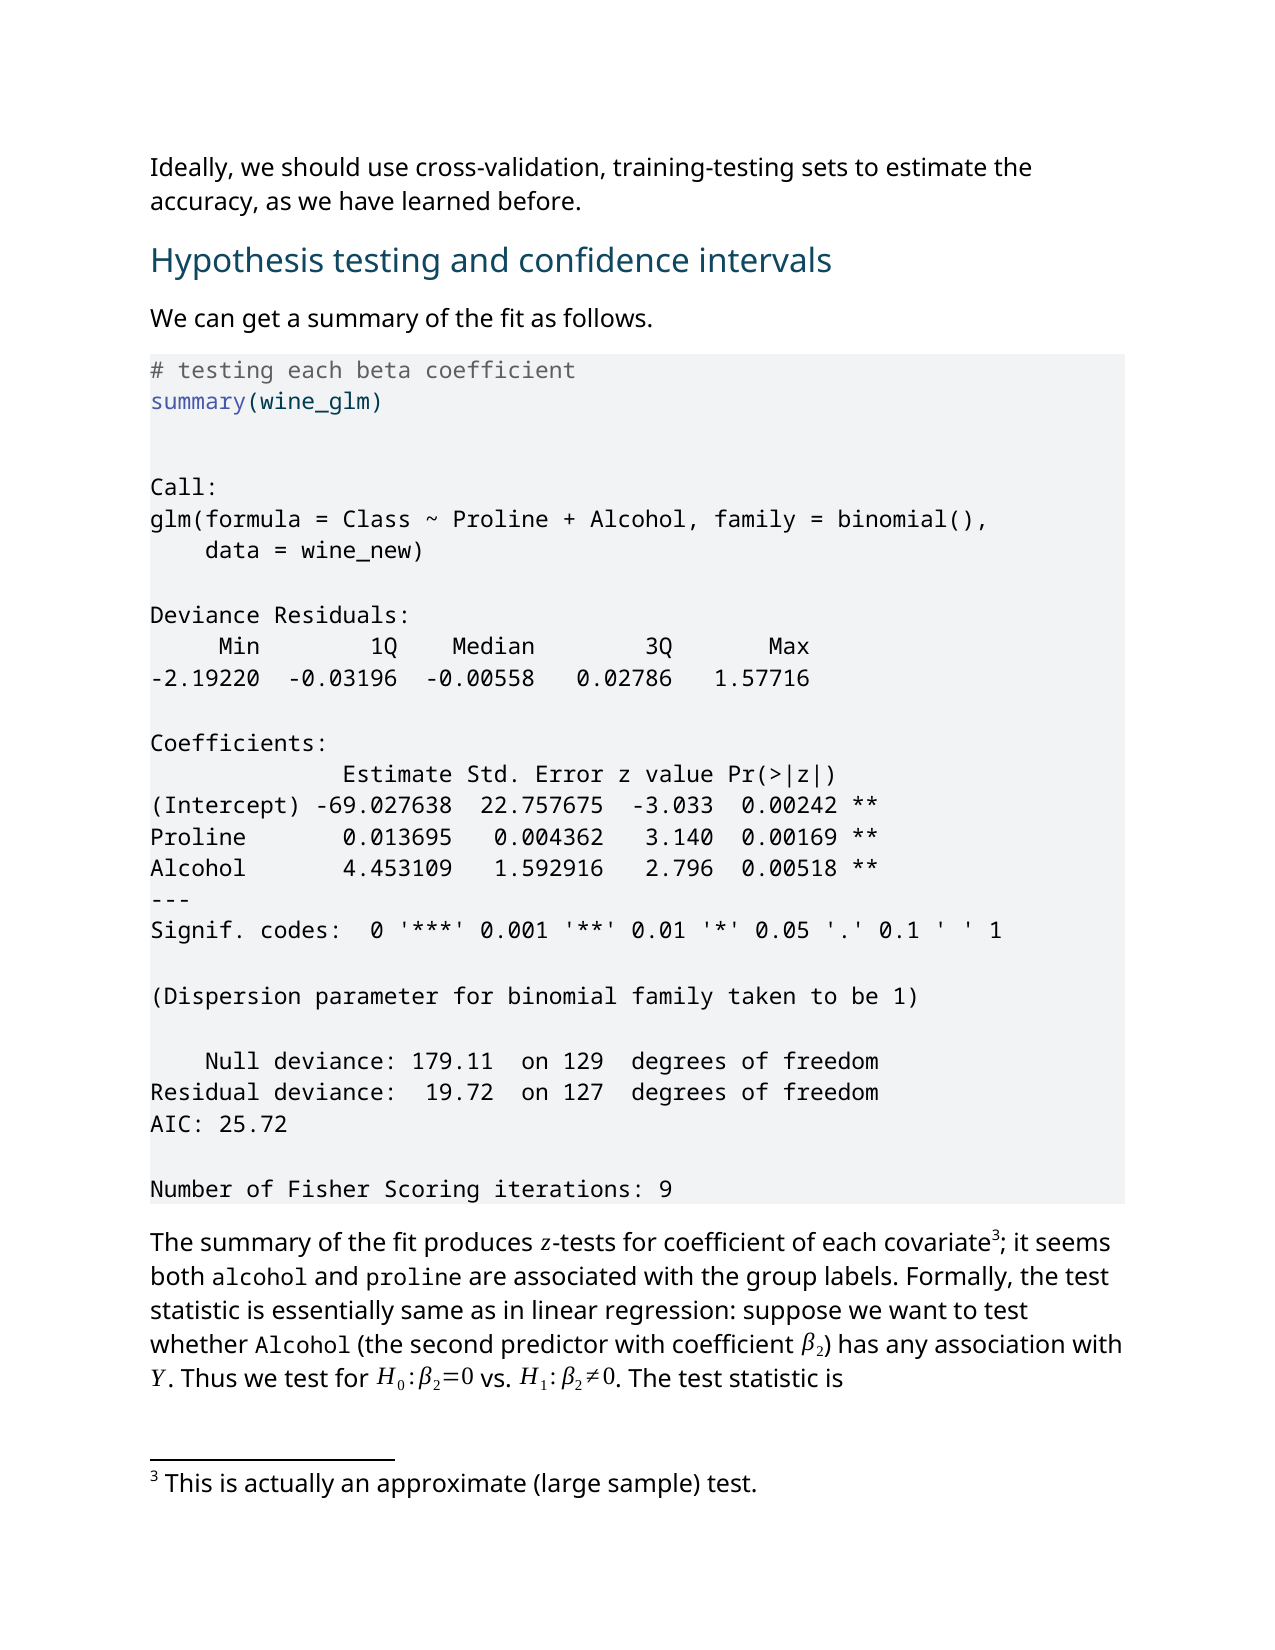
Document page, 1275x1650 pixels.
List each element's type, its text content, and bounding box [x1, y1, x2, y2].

text # testing each beta coefficient summary(wine_glm) [384, 354, 1125, 416]
text Call: glm(formula = Class ~ Proline + Alcohol, family = binomial(), data = wine_new) Deviance Residuals: Min 1Q Median 3Q Max -2.19220 -0.03196 -0.00558 0.02786 1.57716 Coefficients: Estimate Std. Error z value Pr(>|z|) (Intercept) -69.027638 22.757675 -3.033 0.00242 ** Proline 0.013695 0.004362 3.140 0.00169 ** Alcohol 4.453109 1.592916 2.796 0.00518 ** --- Signif. codes: 0 '***' 0.001 '**' 0.01 '*' 0.05 '.' 0.1 ' ' 1 (Dispersion parameter for binomial family taken to be 1) Null deviance: 179.11 on 129 degrees of freedom Residual deviance: 19.72 on 127 degrees of freedom AIC: 25.72 Number of Fisher Scoring iterations: 9 [150, 437, 1125, 1204]
text Ideally, we should use cross-validation, training-testing sets to estimate the accuracy, as we have learned before. [150, 150, 1125, 218]
text The summary of the fit produces -tests for coefficient of each covariate; it seems both alcohol and proline are associated with the group labels. Formally, the test statistic is essentially same as in linear regression: suppose we want to test whether Alcohol (the second predictor with coefficient ) has any association with . Thus we test for vs. . The test statistic is [150, 1225, 1125, 1395]
text We can get a summary of the fit as follows. [150, 301, 1125, 335]
subtitle Hypothesis testing and confidence intervals [150, 237, 1125, 282]
